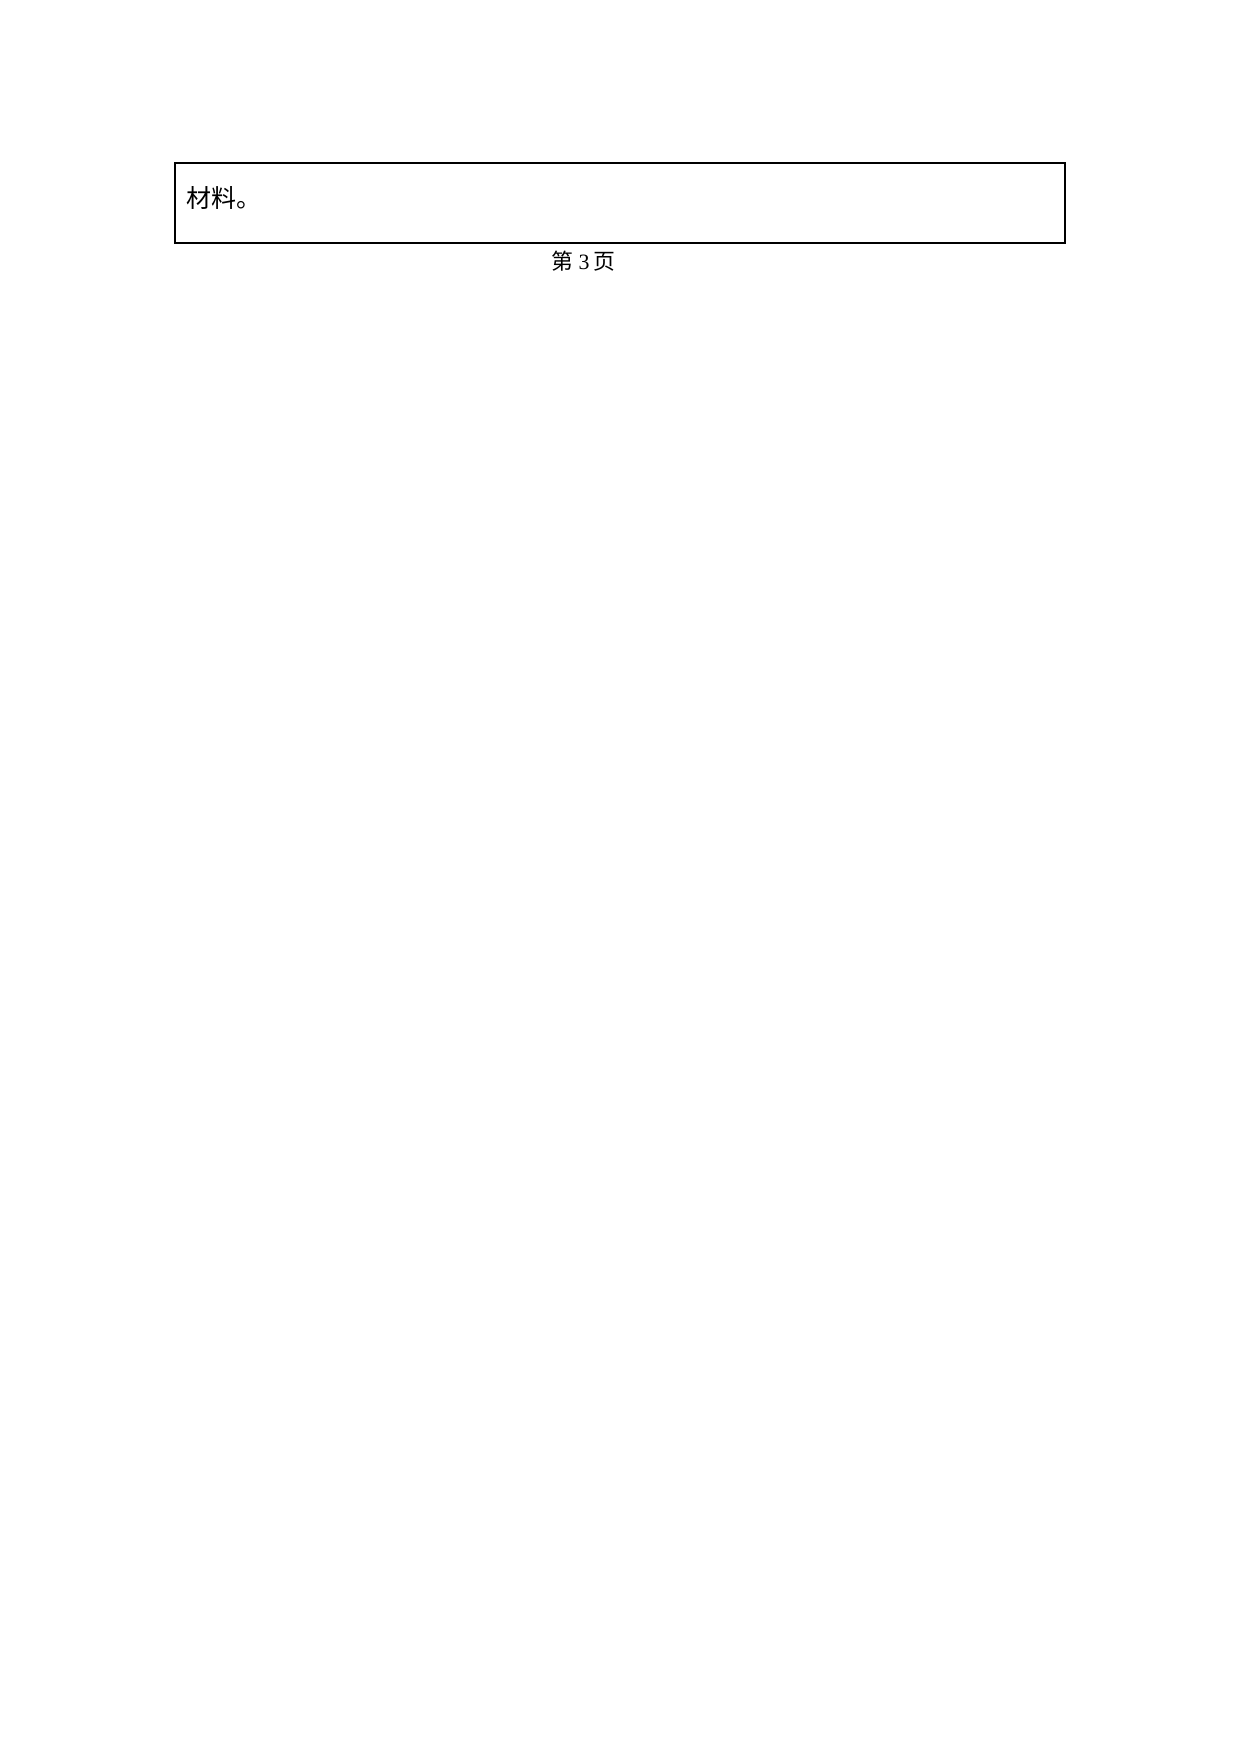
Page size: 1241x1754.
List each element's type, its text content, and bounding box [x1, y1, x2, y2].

text 第3页 [187, 244, 1053, 276]
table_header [176, 164, 1064, 242]
